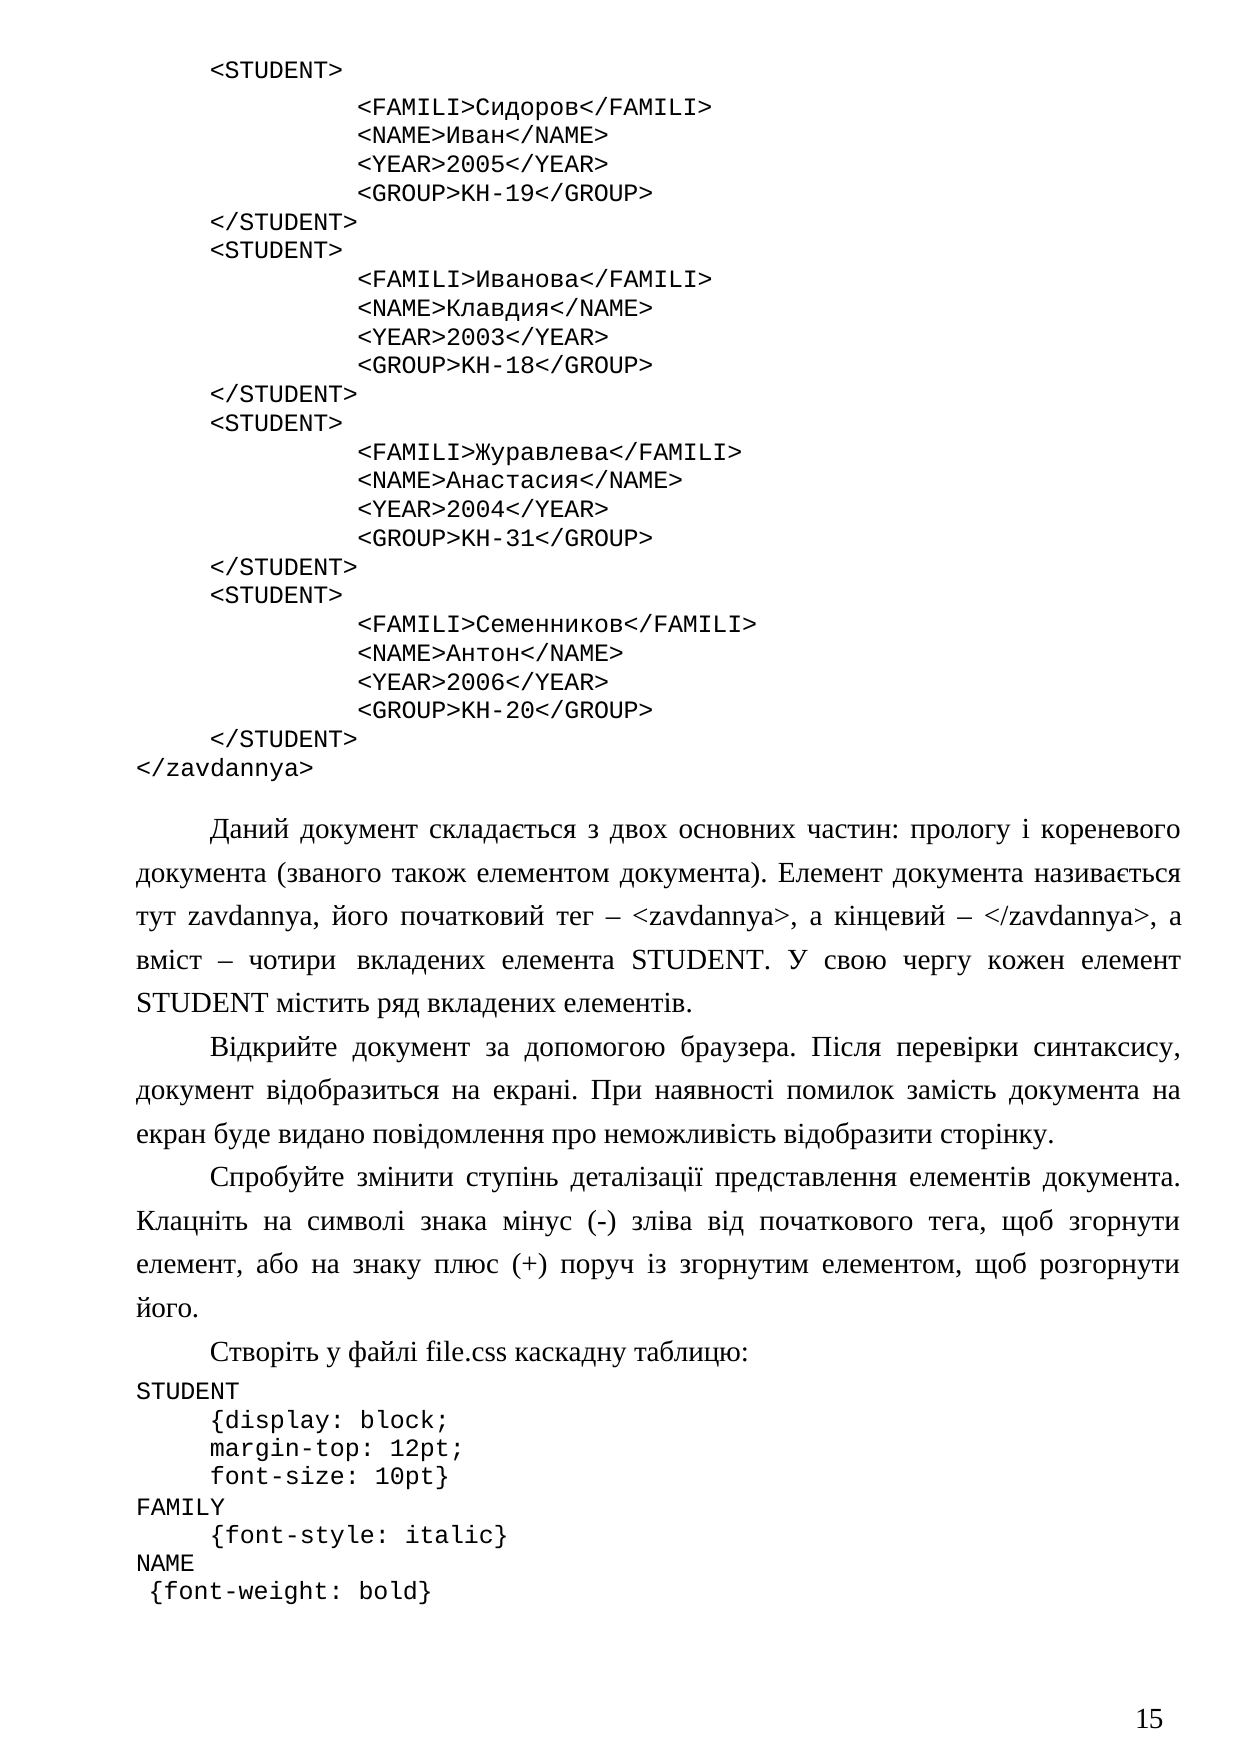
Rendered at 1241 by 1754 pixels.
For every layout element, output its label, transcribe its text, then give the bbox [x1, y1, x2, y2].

text {font-weight: bold} [148, 1577, 1223, 1606]
text {display: block; margin-top: 12pt; font-size: 10pt} [209, 1407, 465, 1492]
text </STUDENT> [209, 209, 1223, 237]
text <FAMILI>Сидоров</FAMILI> [357, 94, 1223, 123]
text <NAME>Клавдия</NAME> [357, 295, 1223, 324]
text NAME [136, 1549, 1223, 1577]
text <GROUP>KH-20</GROUP> [357, 698, 1223, 726]
text <NAME>Анастасия</NAME> [357, 468, 1223, 496]
text FAMILY [136, 1492, 1223, 1521]
text <STUDENT> [209, 58, 344, 86]
text <NAME>Иван</NAME> [357, 123, 1223, 151]
text <YEAR>2006</YEAR> [357, 669, 1223, 697]
text <GROUP>KH-31</GROUP> [357, 526, 1223, 554]
text Даний документ складається з двох основних частин: прологу і кореневого документа (званого також елементом документа). Елемент документа називається тут zavdannya, його початковий тег – <zavdannya>, а кінцевий – </zavdannya>, а вміст – чотири вкладених елемента STUDENT. У свою чергу кожен елемент STUDENT містить ряд вкладених елементів. [136, 811, 1182, 1019]
text </zavdannya> [136, 755, 1223, 784]
text </STUDENT> [209, 554, 1223, 583]
text <STUDENT> [209, 411, 1223, 439]
text <YEAR>2004</YEAR> [357, 497, 1223, 525]
text <FAMILI>Журавлева</FAMILI> [357, 439, 1223, 468]
text Відкрийте документ за допомогою браузера. Після перевірки синтаксису, документ відобразиться на екрані. При наявності помилок замість документа на екран буде видано повідомлення про неможливість відобразити сторінку. [136, 1029, 1182, 1149]
text <FAMILI>Иванова</FAMILI> [357, 267, 1223, 295]
text </STUDENT> [209, 727, 1223, 755]
text {font-style: italic} [209, 1521, 1223, 1549]
text Спробуйте змінити ступінь деталізації представлення елементів документа. Клацніть на символі знака мінус (-) зліва від початкового тега, щоб згорнути елемент, або на знаку плюс (+) поруч із згорнутим елементом, щоб розгорнути його. [136, 1159, 1182, 1324]
text <STUDENT> [209, 238, 1223, 266]
text <FAMILI>Семенников</FAMILI> [357, 612, 1223, 640]
text STUDENT [136, 1379, 1223, 1407]
text <YEAR>2005</YEAR> [357, 152, 1223, 180]
text </STUDENT> [209, 382, 1223, 410]
text <GROUP>KH-18</GROUP> [357, 353, 1223, 381]
text <GROUP>KH-19</GROUP> [357, 180, 1223, 209]
text <NAME>Антон</NAME> [357, 641, 1223, 669]
text <YEAR>2003</YEAR> [357, 324, 1223, 352]
text <STUDENT> [209, 583, 1223, 611]
text Створіть у файлі file.css каскадну таблицю: [209, 1334, 1223, 1367]
